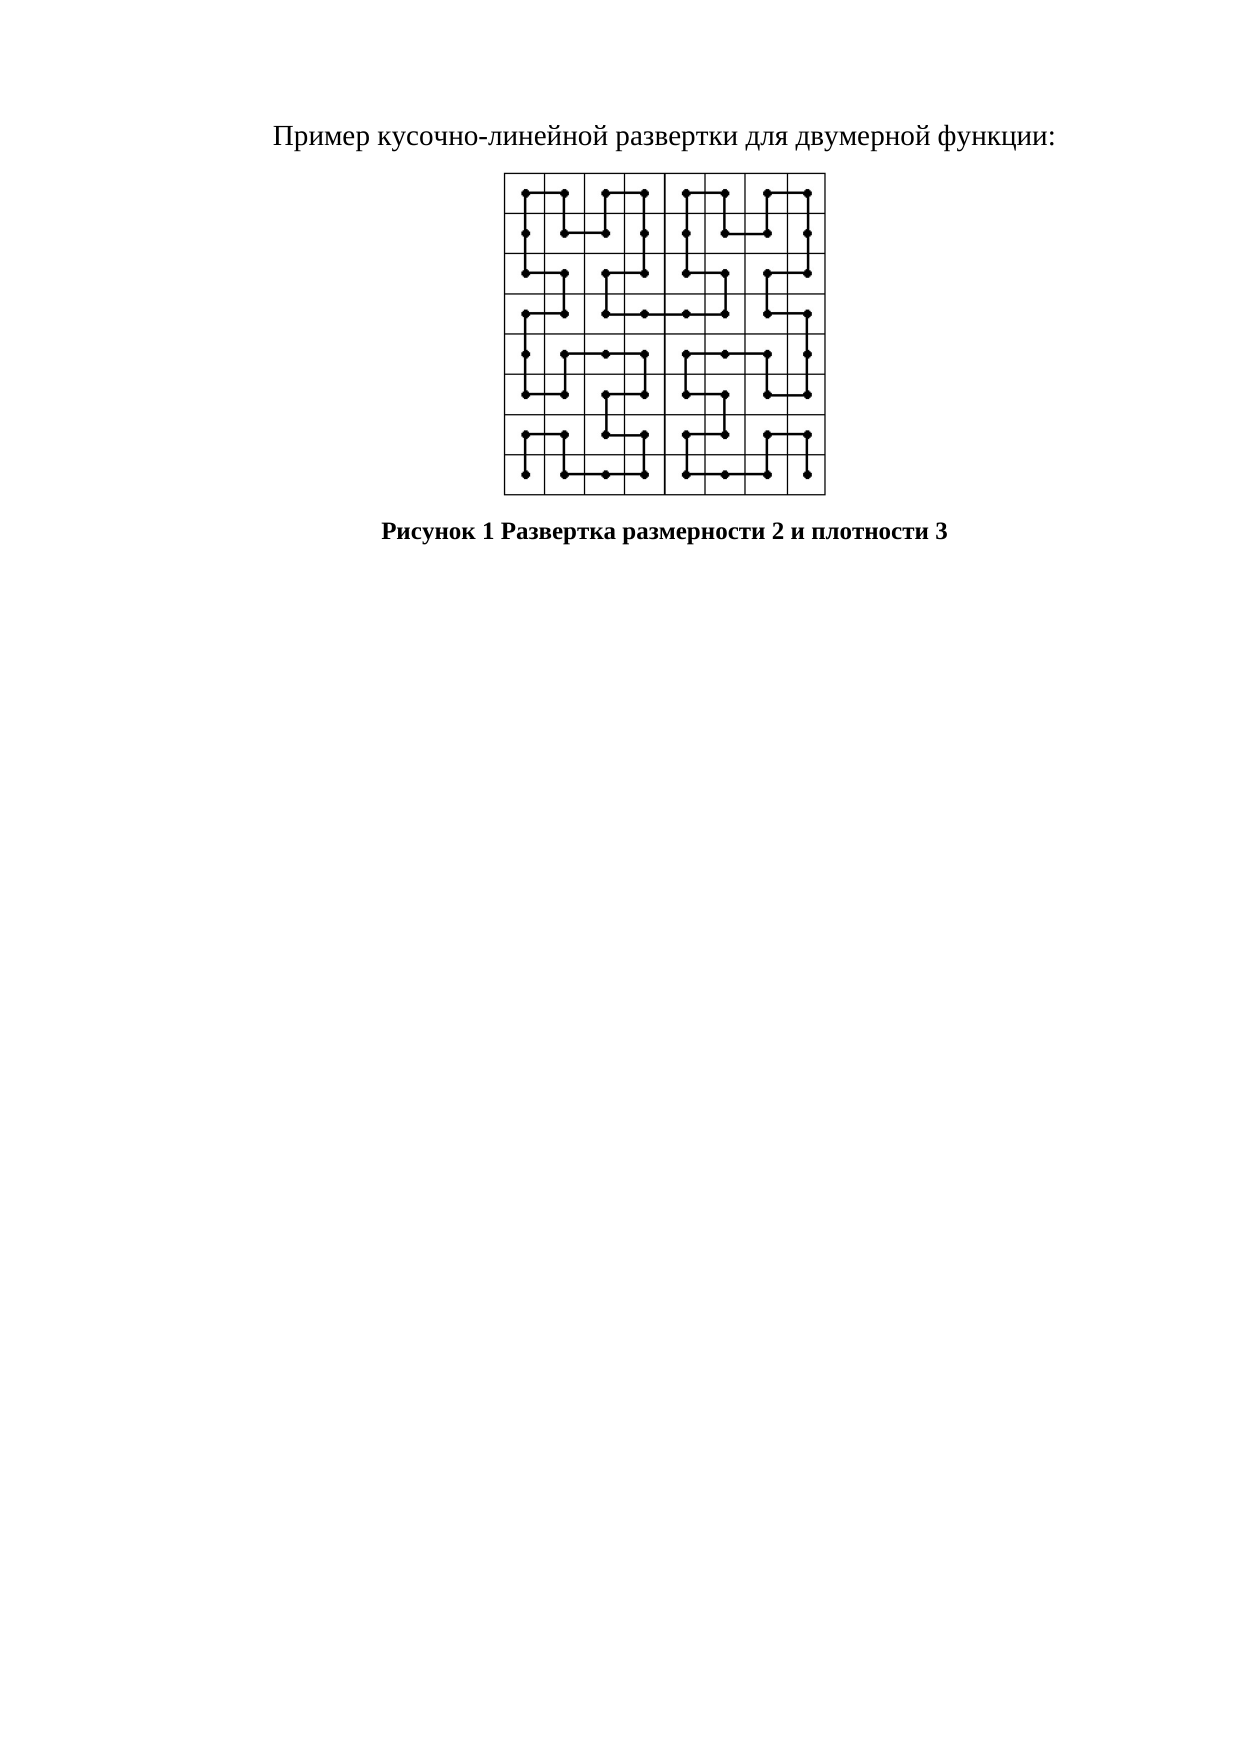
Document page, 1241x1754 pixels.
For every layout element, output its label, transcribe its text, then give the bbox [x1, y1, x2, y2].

picture [501, 171, 828, 498]
text Пример кусочно-линейной развертки для двумерной функции: [177, 118, 1152, 152]
text Рисунок 1 Развертка размерности 2 и плотности 3 [177, 516, 1152, 545]
